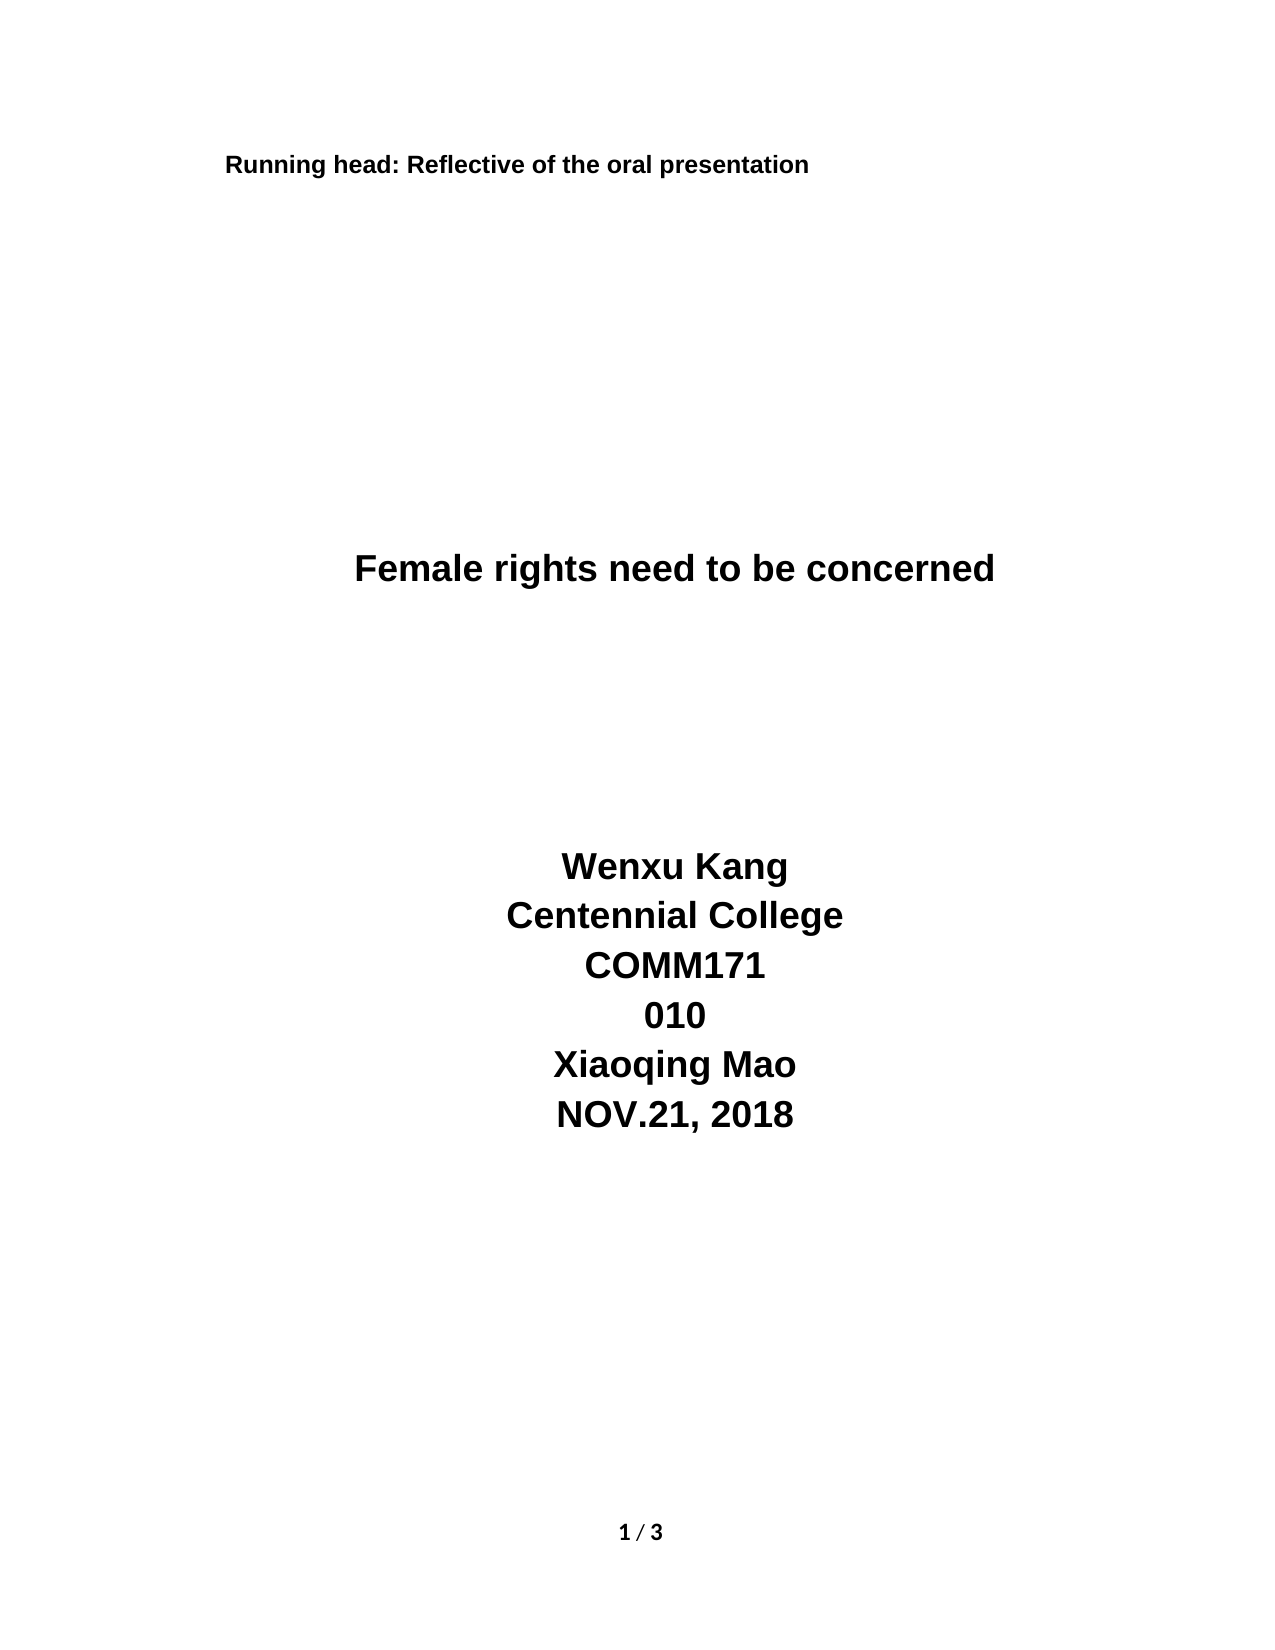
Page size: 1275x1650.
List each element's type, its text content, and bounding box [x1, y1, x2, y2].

list NOV.21, 2018 [225, 1092, 1125, 1135]
list 010 [225, 993, 1125, 1036]
list Centennial College [225, 894, 1125, 937]
list COMM171 [225, 943, 1125, 986]
list Xiaoqing Mao [225, 1042, 1125, 1086]
list Female rights need to be concerned [225, 547, 1125, 590]
list Running head: Reflective of the oral presentation [225, 150, 1125, 179]
list Wenxu Kang [225, 844, 1125, 887]
